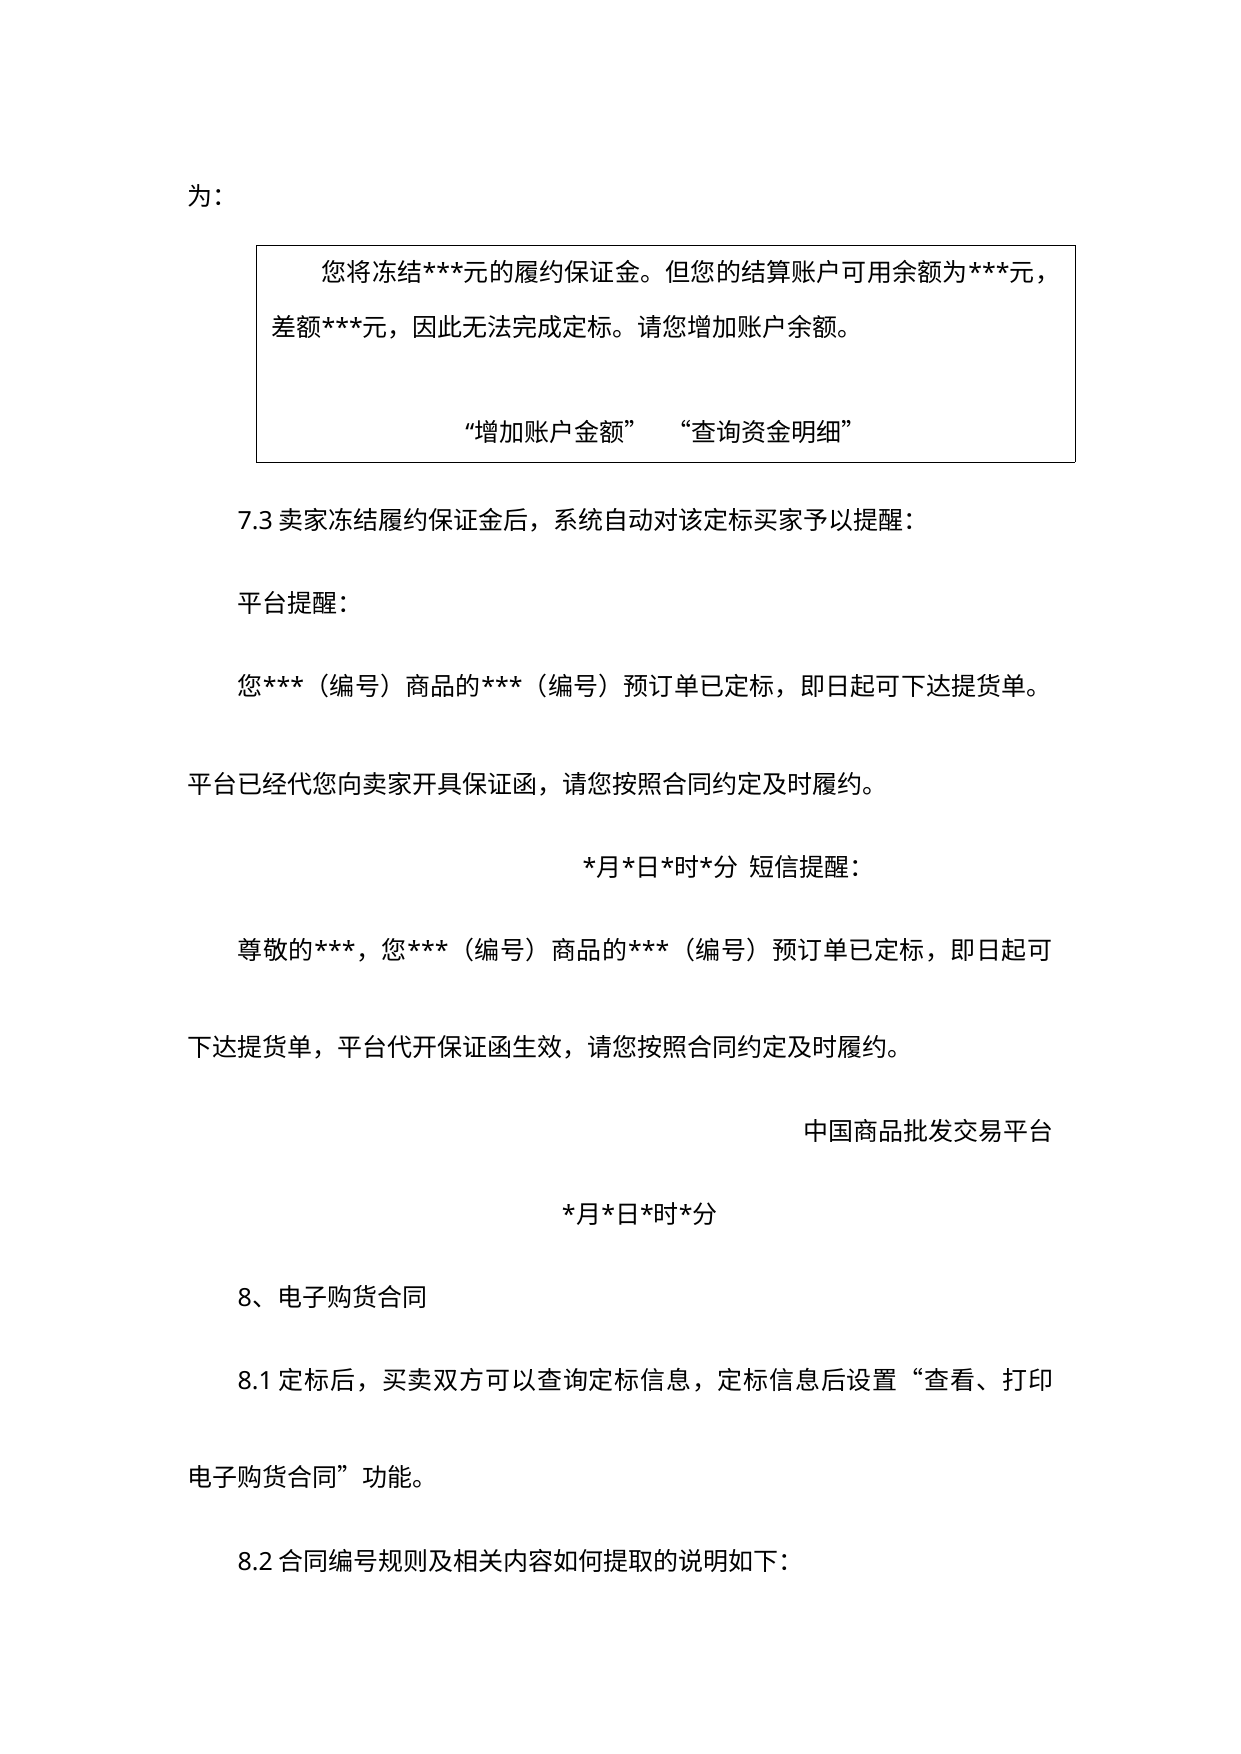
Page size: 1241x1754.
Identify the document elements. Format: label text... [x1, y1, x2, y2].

text 8、电子购货合同 [187, 1263, 1053, 1328]
text 平台提醒： [187, 569, 1053, 634]
text 8.1定标后，买卖双方可以查询定标信息，定标信息后设置“查看、打印电子购货合同”功能。 [187, 1346, 1053, 1508]
text 8.2合同编号规则及相关内容如何提取的说明如下： [187, 1527, 1053, 1592]
text 7.3卖家冻结履约保证金后，系统自动对该定标买家予以提醒： [187, 486, 1053, 551]
text *月*日*时*分 短信提醒： [237, 833, 1053, 898]
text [187, 162, 1053, 227]
text *月*日*时*分 [187, 1180, 1053, 1245]
text 中国商品批发交易平台 [187, 1097, 1053, 1162]
text 您***（编号）商品的***（编号）预订单已定标，即日起可下达提货单。平台已经代您向卖家开具保证函，请您按照合同约定及时履约。 [187, 652, 1053, 815]
text 尊敬的***，您***（编号）商品的***（编号）预订单已定标，即日起可下达提货单，平台代开保证函生效，请您按照合同约定及时履约。 [187, 916, 1053, 1078]
